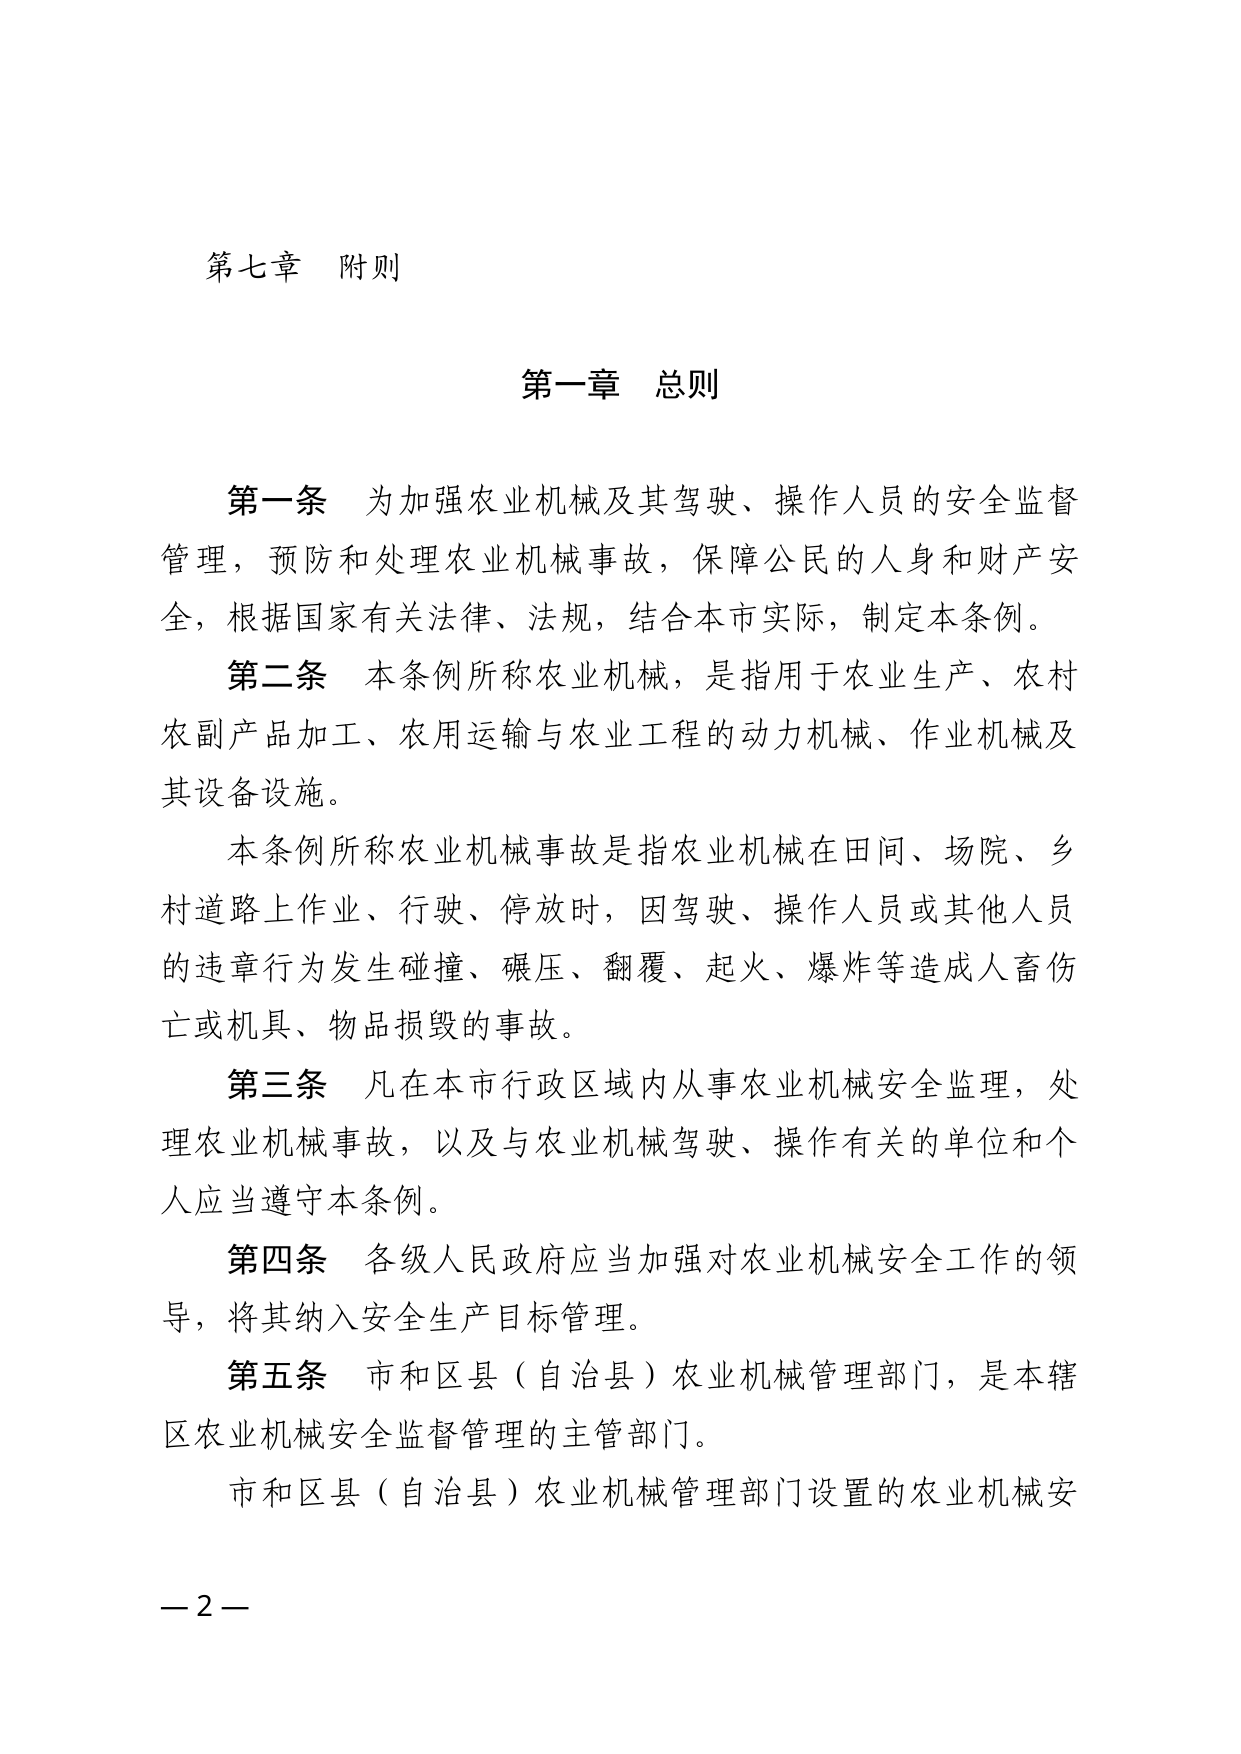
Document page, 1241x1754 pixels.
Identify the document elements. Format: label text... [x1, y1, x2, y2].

text 第一章 总则 [159, 349, 1081, 408]
text 本条例所称农业机械事故是指农业机械在田间、场院、乡村道路上作业、行驶、停放时，因驾驶、操作人员或其他人员的违章行为发生碰撞、碾压、翻覆、起火、爆炸等造成人畜伤亡或机具、物品损毁的事故。 [159, 816, 1081, 1049]
text 第三条 凡在本市行政区域内从事农业机械安全监理，处理农业机械事故，以及与农业机械驾驶、操作有关的单位和个人应当遵守本条例。 [159, 1049, 1081, 1224]
text 第五条 市和区县（自治县）农业机械管理部门，是本辖区农业机械安全监督管理的主管部门。 [159, 1341, 1081, 1458]
text 第一条 为加强农业机械及其驾驶、操作人员的安全监督管理，预防和处理农业机械事故，保障公民的人身和财产安全，根据国家有关法律、法规，结合本市实际，制定本条例。 [159, 466, 1081, 641]
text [159, 1458, 1081, 1516]
text 第四条 各级人民政府应当加强对农业机械安全工作的领导，将其纳入安全生产目标管理。 [159, 1224, 1081, 1341]
text 第二条 本条例所称农业机械，是指用于农业生产、农村农副产品加工、农用运输与农业工程的动力机械、作业机械及其设备设施。 [159, 641, 1081, 816]
text 第七章 附则 [203, 233, 1081, 291]
